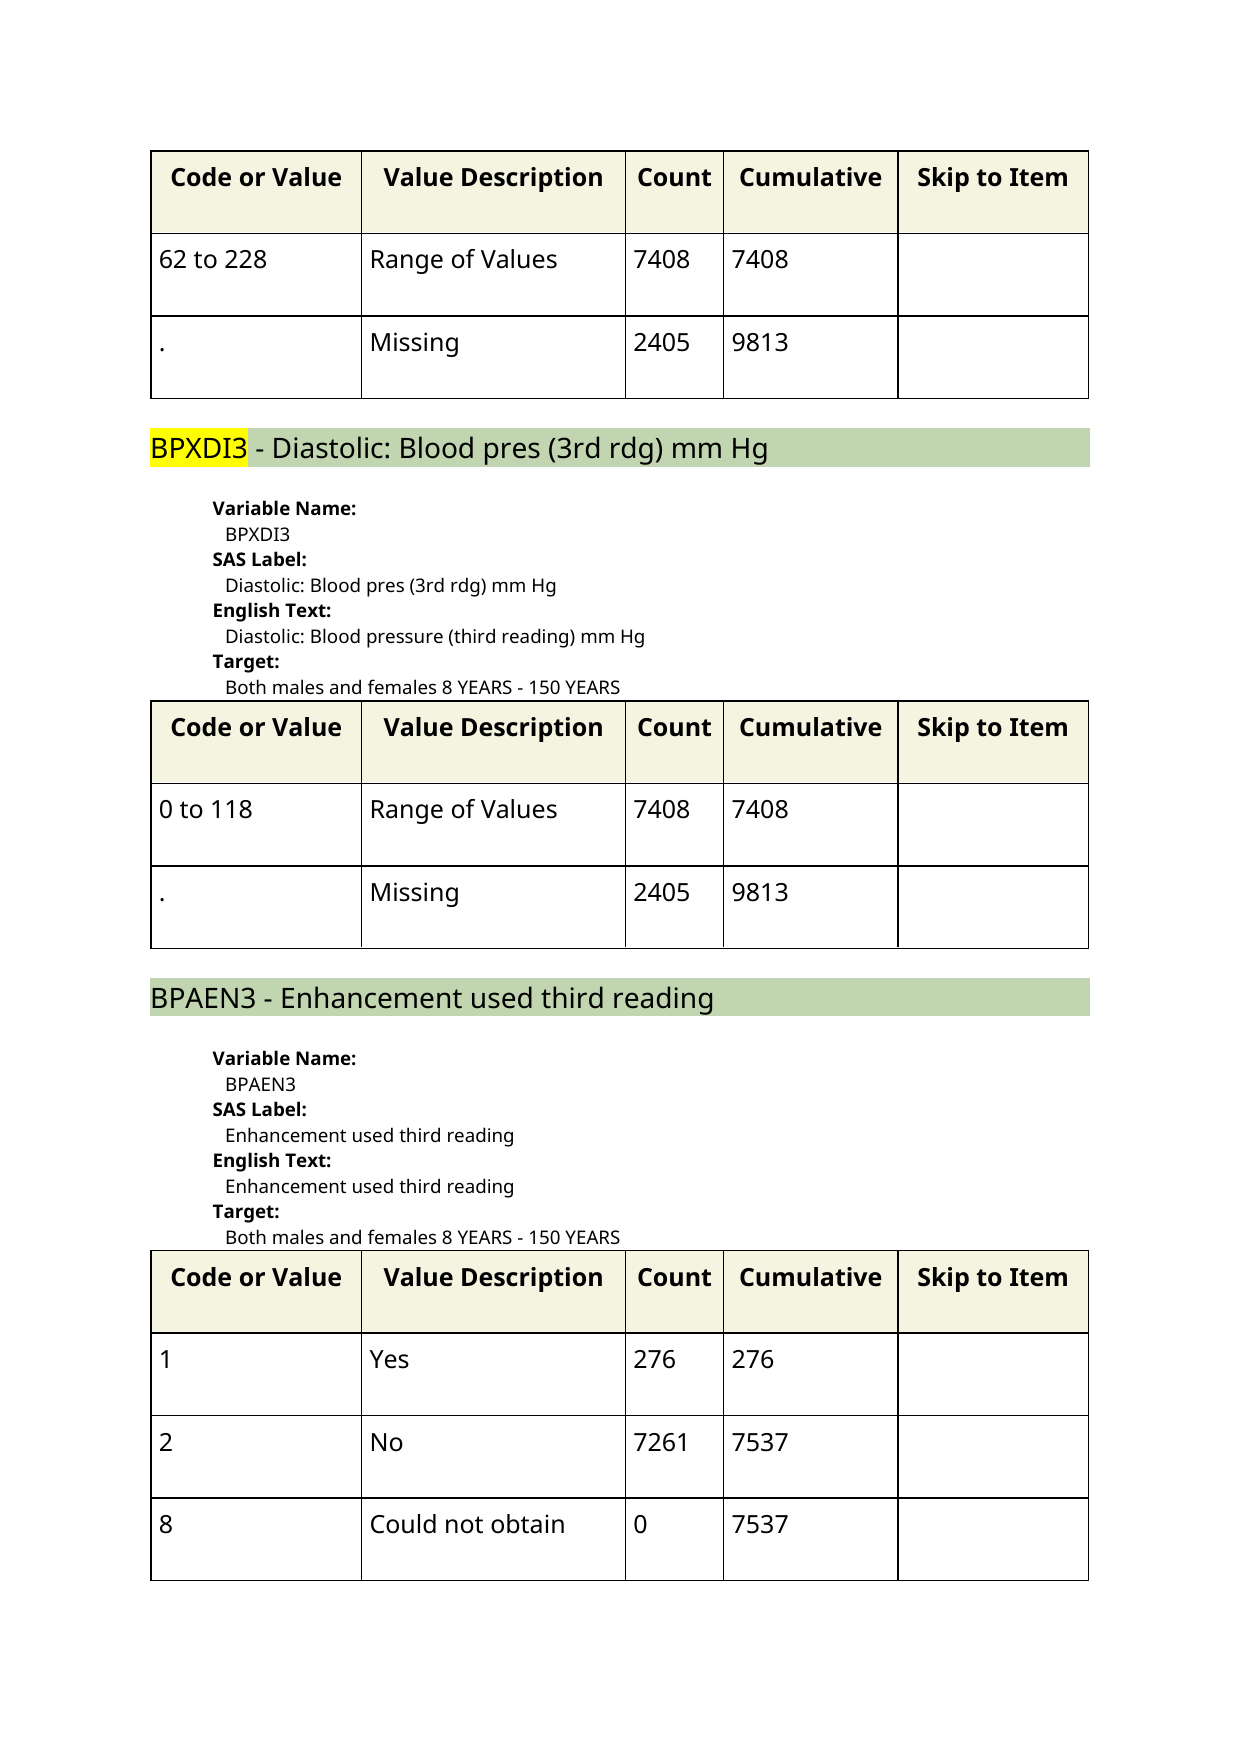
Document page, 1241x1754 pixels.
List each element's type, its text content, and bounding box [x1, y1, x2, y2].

table_header Count [626, 702, 723, 782]
table_cell . [152, 317, 361, 397]
table_header Count [626, 1251, 723, 1332]
table_cell Could not obtain [362, 1499, 625, 1580]
table_cell [899, 317, 1088, 397]
table_cell 62 to 228 [152, 234, 361, 315]
table_cell 7408 [724, 784, 897, 865]
text BPAEN3 - Enhancement used third reading [150, 978, 1090, 1016]
table_cell [899, 784, 1088, 865]
text Target: [212, 649, 1090, 674]
table_header Skip to Item [899, 702, 1088, 782]
table_cell 9813 [724, 317, 897, 397]
text Target: [212, 1199, 1090, 1224]
text Variable Name: [212, 496, 1090, 521]
table_header Code or Value [152, 702, 361, 782]
table_cell [899, 1499, 1088, 1580]
text BPXDI3 [225, 521, 1090, 547]
table_header Code or Value [152, 152, 361, 232]
table_cell 7261 [626, 1416, 723, 1497]
table_cell 1 [152, 1334, 361, 1415]
text Both males and females 8 YEARS - 150 YEARS [225, 674, 1090, 700]
table_header Value Description [362, 152, 625, 232]
table_header Cumulative [724, 1251, 897, 1332]
text English Text: [212, 1148, 1090, 1173]
table_cell Yes [362, 1334, 625, 1415]
table_cell 0 to 118 [152, 784, 361, 865]
table_header Skip to Item [899, 152, 1088, 232]
table_cell 276 [626, 1334, 723, 1415]
table_cell Range of Values [362, 234, 625, 315]
text Enhancement used third reading [225, 1173, 1090, 1199]
table_header Value Description [362, 1251, 625, 1332]
table_cell Missing [362, 317, 625, 397]
text Both males and females 8 YEARS - 150 YEARS [225, 1224, 1090, 1250]
table_cell Range of Values [362, 784, 625, 865]
table_cell 0 [626, 1499, 723, 1580]
table_cell 8 [152, 1499, 361, 1580]
table_cell 276 [724, 1334, 897, 1415]
table_cell 7408 [724, 234, 897, 315]
text Enhancement used third reading [225, 1122, 1090, 1148]
table_cell No [362, 1416, 625, 1497]
text Diastolic: Blood pres (3rd rdg) mm Hg [225, 572, 1090, 598]
table_cell 2 [152, 1416, 361, 1497]
text BPXDI3 - Diastolic: Blood pres (3rd rdg) mm Hg [248, 428, 1090, 467]
table_header Skip to Item [899, 1251, 1088, 1332]
table_cell 7537 [724, 1416, 897, 1497]
table_header Code or Value [152, 1251, 361, 1332]
table_cell . [152, 867, 361, 947]
text Diastolic: Blood pressure (third reading) mm Hg [225, 623, 1090, 649]
table_cell Missing [362, 867, 625, 947]
table_cell [899, 234, 1088, 315]
table_cell 9813 [724, 867, 897, 947]
table_header Cumulative [724, 702, 897, 782]
table_cell 7408 [626, 234, 723, 315]
table_header Count [626, 152, 723, 232]
table_header Value Description [362, 702, 625, 782]
table_cell [899, 1334, 1088, 1415]
table_cell 7408 [626, 784, 723, 865]
text BPAEN3 [225, 1071, 1090, 1097]
table_cell 2405 [626, 867, 723, 947]
table_cell [899, 867, 1088, 947]
table_cell [899, 1416, 1088, 1497]
table_cell 7537 [724, 1499, 897, 1580]
table_header Cumulative [724, 152, 897, 232]
text SAS Label: [212, 1097, 1090, 1122]
table_cell 2405 [626, 317, 723, 397]
text English Text: [212, 598, 1090, 623]
text SAS Label: [212, 547, 1090, 572]
text Variable Name: [212, 1046, 1090, 1071]
